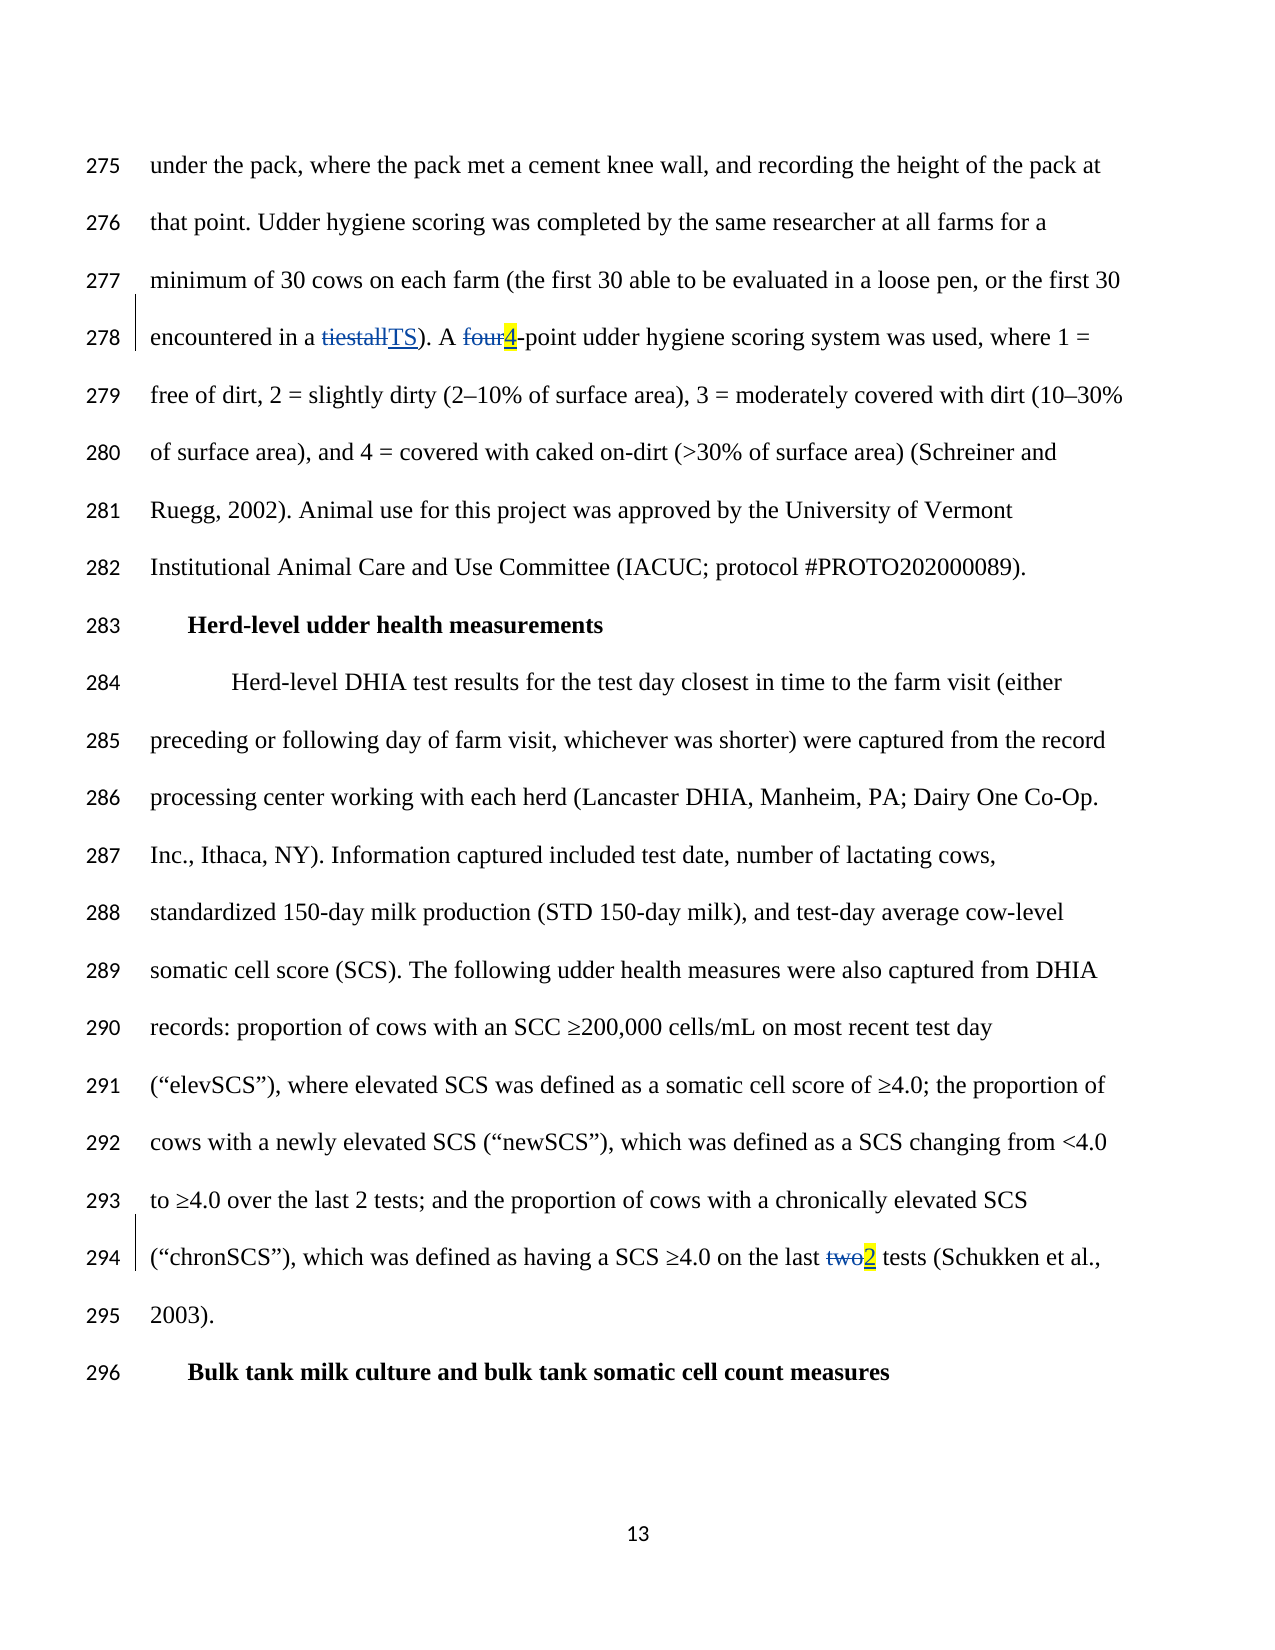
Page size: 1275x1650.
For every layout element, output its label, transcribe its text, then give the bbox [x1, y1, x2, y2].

text Bulk tank milk culture and bulk tank somatic cell count measures [187, 1357, 1125, 1386]
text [150, 150, 1125, 581]
text Herd-level udder health measurements [150, 610, 1125, 639]
text Herd-level DHIA test results for the test day closest in time to the farm visit (either preceding or following day of farm visit, whichever was shorter) were captured from the record processing center working with each herd (Lancaster DHIA, Manheim, PA; Dairy One Co-Op. Inc., Ithaca, NY). Information captured included test date, number of lactating cows, standardized 150-day milk production (STD 150-day milk), and test-day average cow-level somatic cell score (SCS). The following udder health measures were also captured from DHIA records: proportion of cows with an SCC ≥200,000 cells/mL on most recent test day (“elevSCS”), where elevated SCS was defined as a somatic cell score of ≥4.0; the proportion of cows with a newly elevated SCS (“newSCS”), which was defined as a SCS changing from <4.0 to ≥4.0 over the last 2 tests; and the proportion of cows with a chronically elevated SCS (“chronSCS”), which was defined as having a SCS ≥4.0 on the last tests (Schukken et al., 2003). [150, 667, 1125, 1329]
